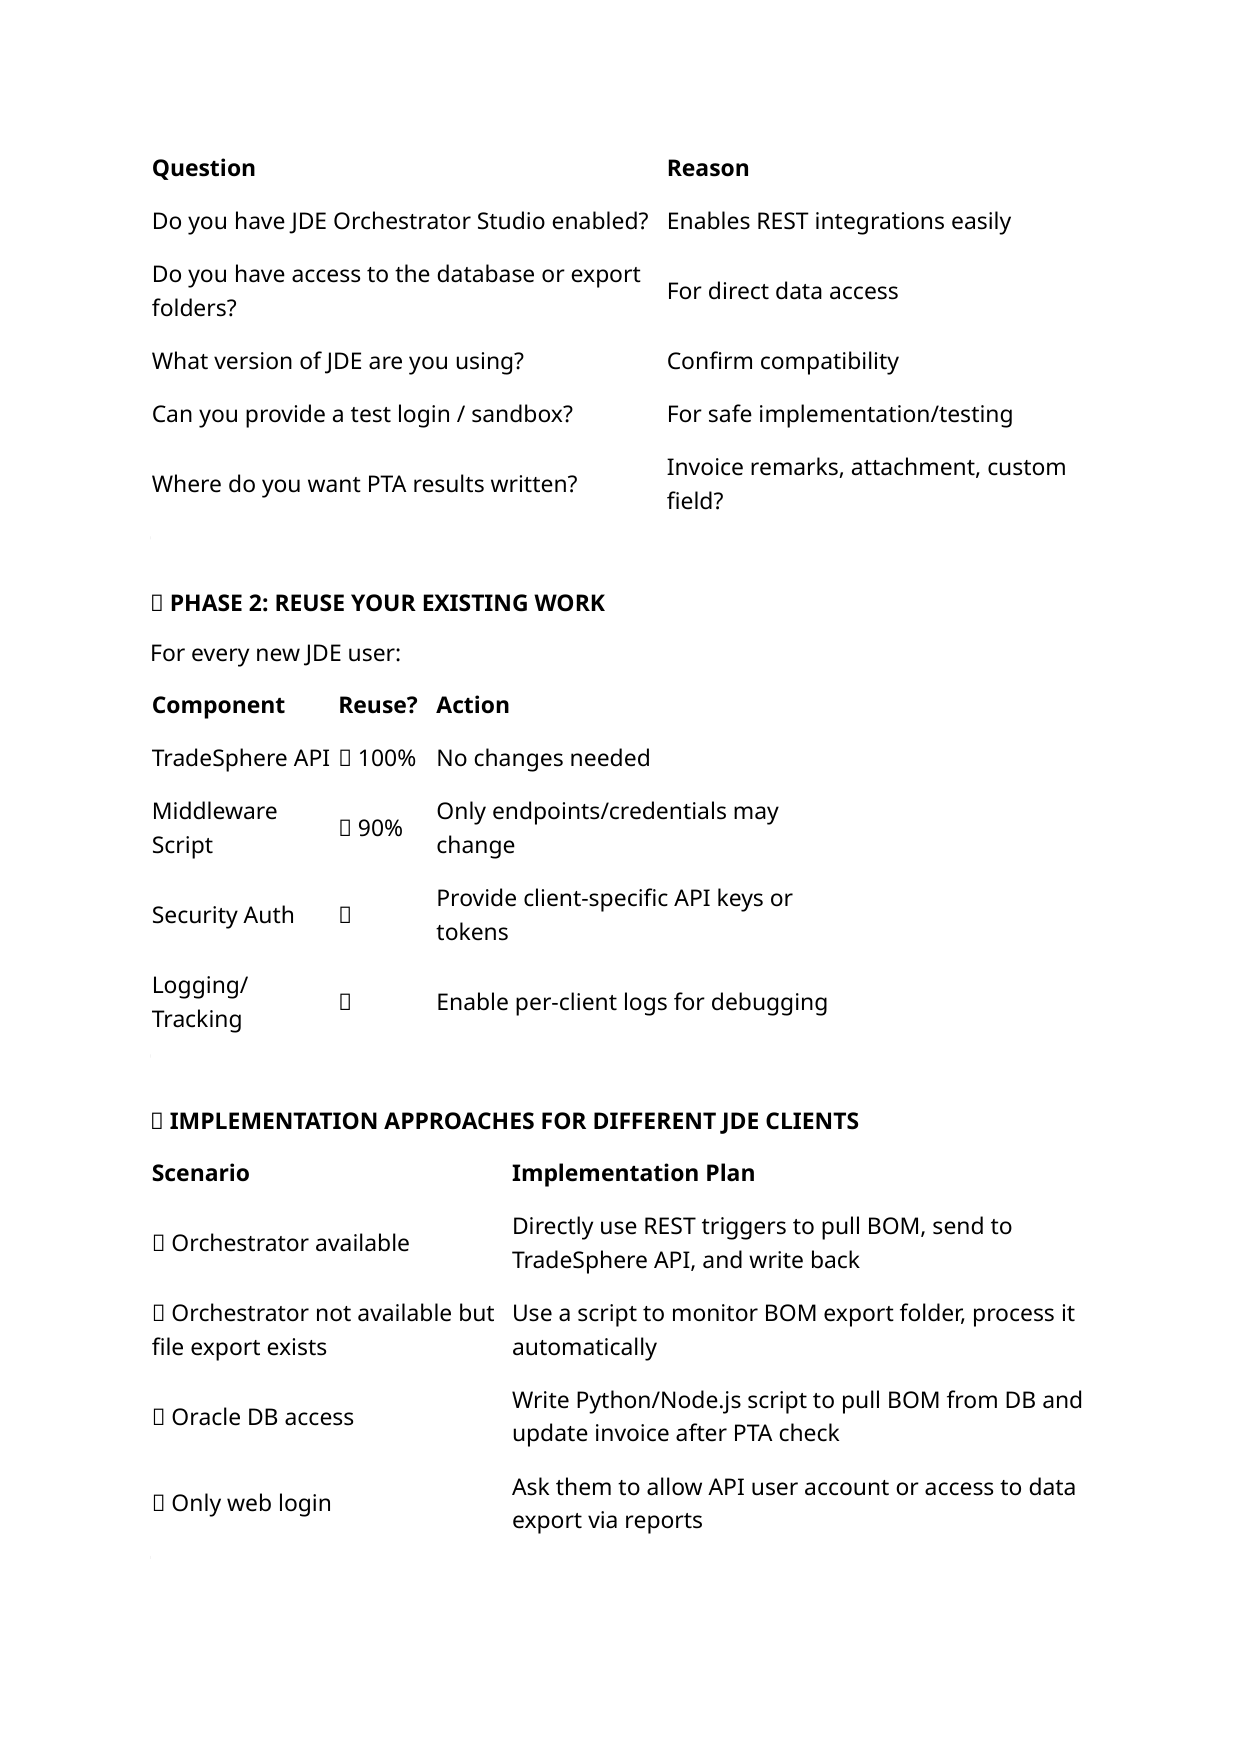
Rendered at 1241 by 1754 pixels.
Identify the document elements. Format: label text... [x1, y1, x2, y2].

table_header Question [150, 150, 665, 203]
table_header Reason [665, 150, 1090, 203]
table_cell Directly use REST triggers to pull BOM, send to TradeSphere API, and write back [510, 1208, 1090, 1295]
table_cell What version of JDE are you using? [150, 343, 665, 396]
table_cell Logging/Tracking [150, 968, 336, 1054]
table_cell ✅ [336, 881, 435, 967]
table_cell Do you have access to the database or export folders? [150, 256, 665, 343]
table_cell ✅ 100% [336, 741, 435, 794]
table_header Action [435, 688, 844, 741]
table_cell ❌ Only web login [150, 1469, 510, 1556]
table_cell Enable per-client logs for debugging [435, 968, 844, 1054]
table_cell Where do you want PTA results written? [150, 449, 665, 536]
table_cell Ask them to allow API user account or access to data export via reports [510, 1469, 1090, 1556]
table_cell Use a script to monitor BOM export folder, process it automatically [510, 1295, 1090, 1382]
text 🧠 PHASE 2: REUSE YOUR EXISTING WORK [150, 587, 1090, 618]
table_cell ✅ 90% [336, 794, 435, 881]
table_cell Can you provide a test login / sandbox? [150, 396, 665, 449]
table_cell Middleware Script [150, 794, 336, 881]
table_cell ❌ Orchestrator not available but file export exists [150, 1295, 510, 1382]
text 🔁 IMPLEMENTATION APPROACHES FOR DIFFERENT JDE CLIENTS [150, 1105, 1090, 1136]
table_cell Do you have JDE Orchestrator Studio enabled? [150, 203, 665, 256]
table_cell For direct data access [665, 256, 1090, 343]
table_cell ✅ Oracle DB access [150, 1382, 510, 1469]
table_header Component [150, 688, 336, 741]
table_cell Only endpoints/credentials may change [435, 794, 844, 881]
table_cell For safe implementation/testing [665, 396, 1090, 449]
table_cell Security Auth [150, 881, 336, 967]
table_cell Confirm compatibility [665, 343, 1090, 396]
table_cell ✅ Orchestrator available [150, 1208, 510, 1295]
table_header Reuse? [336, 688, 435, 741]
table_cell No changes needed [435, 741, 844, 794]
table_cell Enables REST integrations easily [665, 203, 1090, 256]
table_cell TradeSphere API [150, 741, 336, 794]
text For every new JDE user: [150, 637, 1090, 668]
table_cell ✅ [336, 968, 435, 1054]
table_cell Write Python/Node.js script to pull BOM from DB and update invoice after PTA check [510, 1382, 1090, 1469]
table_header Implementation Plan [510, 1155, 1090, 1208]
table_cell Invoice remarks, attachment, custom field? [665, 449, 1090, 536]
table_header Scenario [150, 1155, 510, 1208]
table_cell Provide client-specific API keys or tokens [435, 881, 844, 967]
